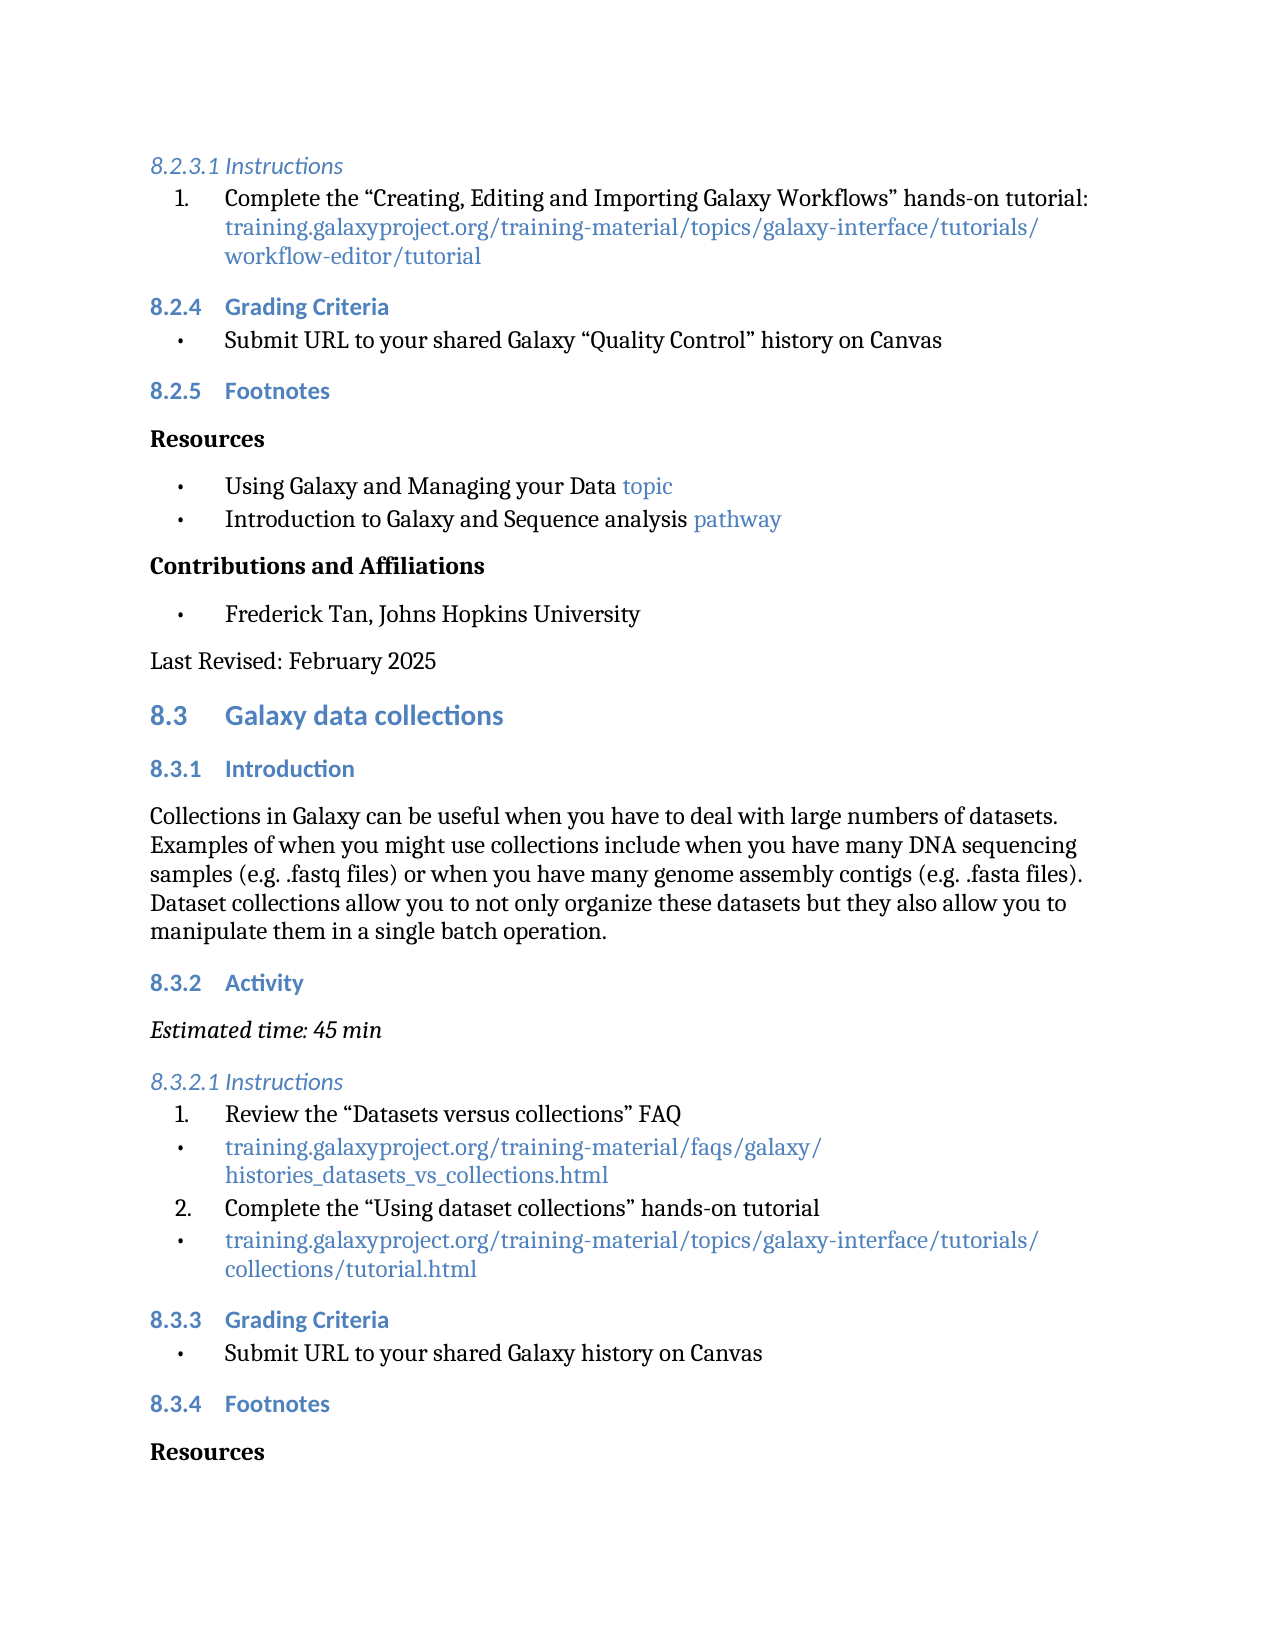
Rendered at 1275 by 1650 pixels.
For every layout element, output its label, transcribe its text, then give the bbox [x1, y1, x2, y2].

subtitle 8.3.4 Footnotes [150, 1388, 1125, 1419]
list Submit URL to your shared Galaxy “Quality Control” history on Canvas [175, 326, 1125, 354]
text Collections in Galaxy can be useful when you have to deal with large numbers of datasets. Examples of when you might use collections include when you have many DNA sequencing samples (e.g. .fastq files) or when you have many genome assembly contigs (e.g. .fasta files). Dataset collections allow you to not only organize these datasets but they also allow you to manipulate them in a single batch operation. [150, 802, 1125, 946]
subtitle 8.3.2.1 Instructions [150, 1066, 1125, 1096]
subtitle 8.3 Galaxy data collections [150, 697, 1125, 732]
text Contributions and Affiliations [150, 552, 1125, 581]
list Submit URL to your shared Galaxy history on Canvas [175, 1339, 1125, 1368]
subtitle 8.3.1 Introduction [150, 753, 1125, 783]
subtitle 8.2.5 Footnotes [150, 375, 1125, 406]
subtitle 8.3.2 Activity [150, 967, 1125, 997]
list Complete the “Using dataset collections” hands-on tutorial [175, 1194, 1125, 1222]
text Estimated time: 45 min [150, 1016, 1125, 1045]
list training.galaxyproject.org/training-material/faqs/galaxy/histories_datasets_vs_collections.html [175, 1132, 1125, 1190]
subtitle 8.2.3.1 Instructions [150, 150, 1125, 181]
subtitle 8.2.4 Grading Criteria [150, 291, 1125, 322]
list Frederick Tan, Johns Hopkins University [175, 599, 1125, 628]
text Resources [150, 424, 1125, 453]
list Introduction to Galaxy and Sequence analysis pathway [175, 504, 1125, 533]
subtitle 8.3.3 Grading Criteria [150, 1304, 1125, 1335]
text Resources [150, 1438, 1125, 1466]
list training.galaxyproject.org/training-material/topics/galaxy-interface/tutorials/collections/tutorial.html [175, 1226, 1125, 1284]
list Review the “Datasets versus collections” FAQ [175, 1100, 1125, 1129]
text Last Revised: February 2025 [150, 647, 1125, 676]
list Using Galaxy and Managing your Data topic [175, 472, 1125, 501]
